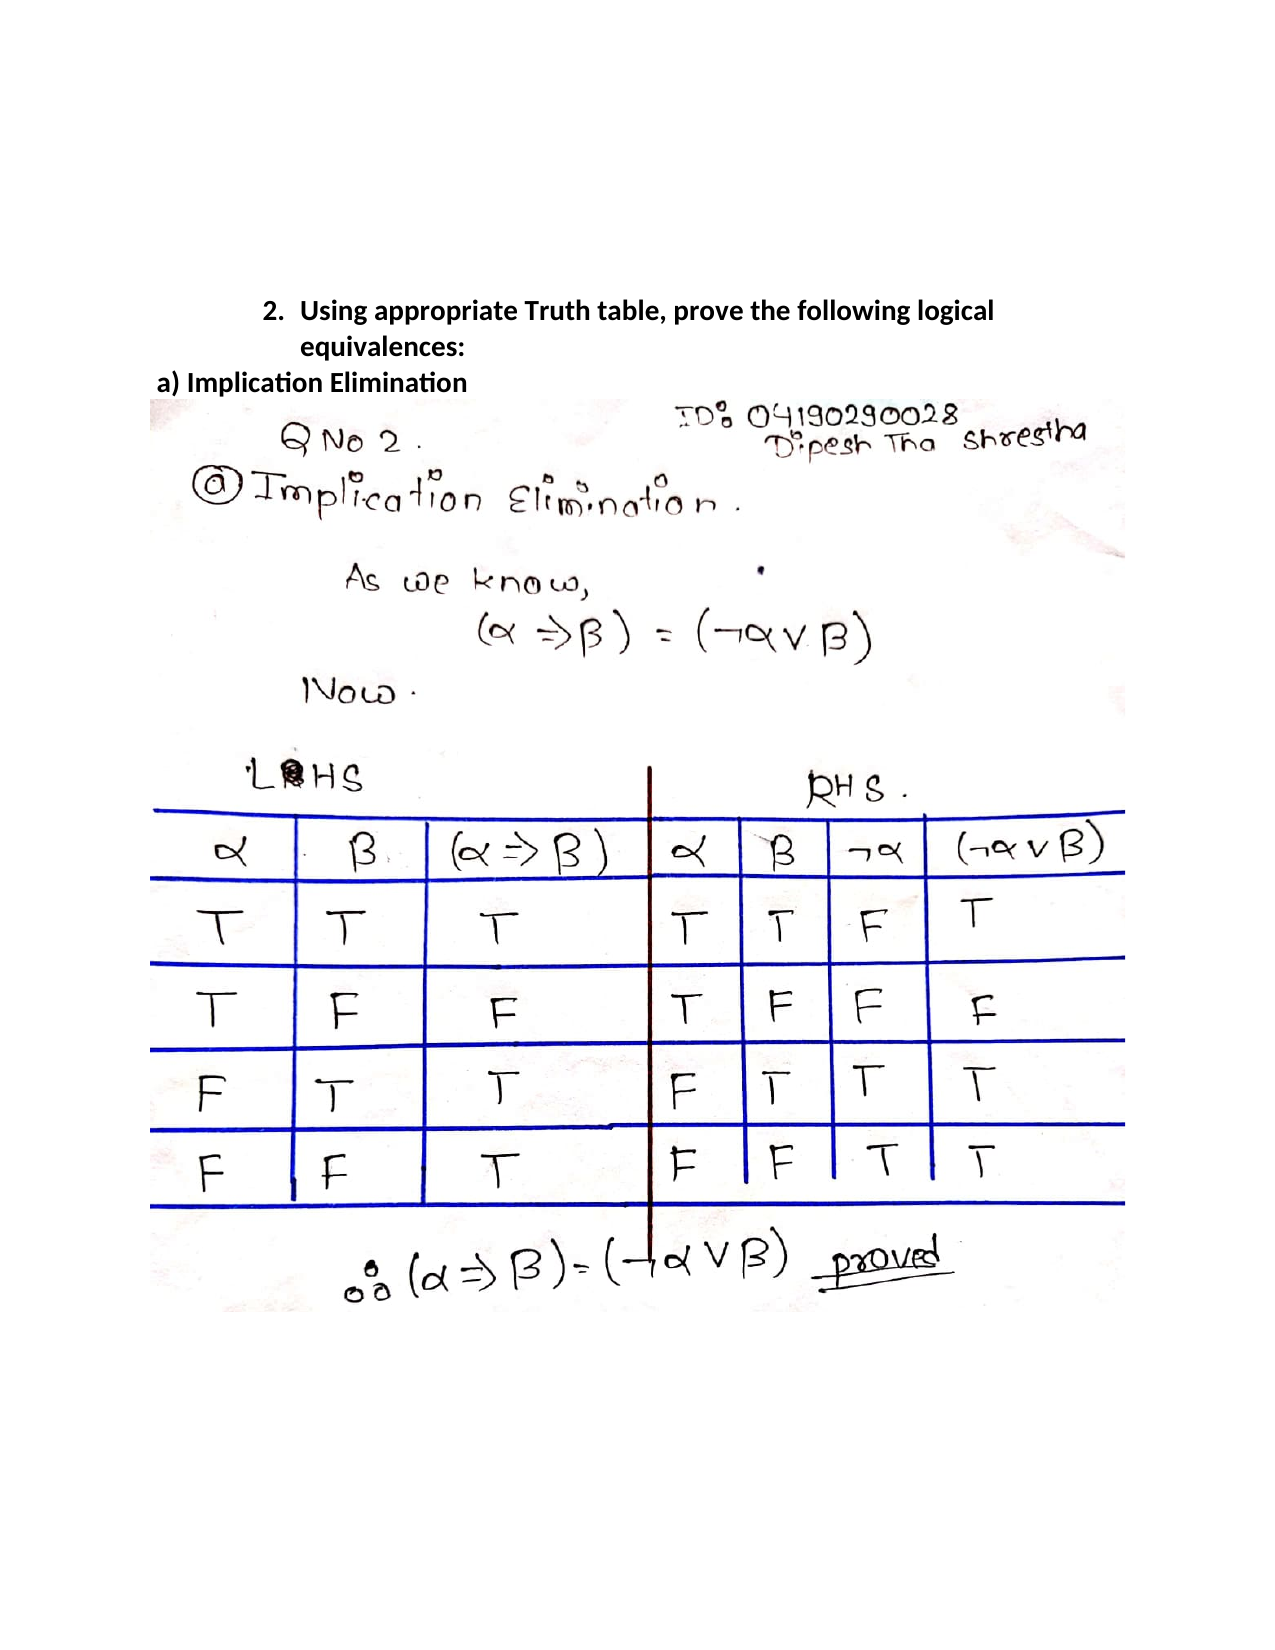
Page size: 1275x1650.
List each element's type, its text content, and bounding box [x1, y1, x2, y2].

text a) Implication Elimination [150, 364, 1125, 399]
picture [150, 399, 1125, 1312]
list Using appropriate Truth table, prove the following logical equivalences: [262, 292, 1125, 364]
